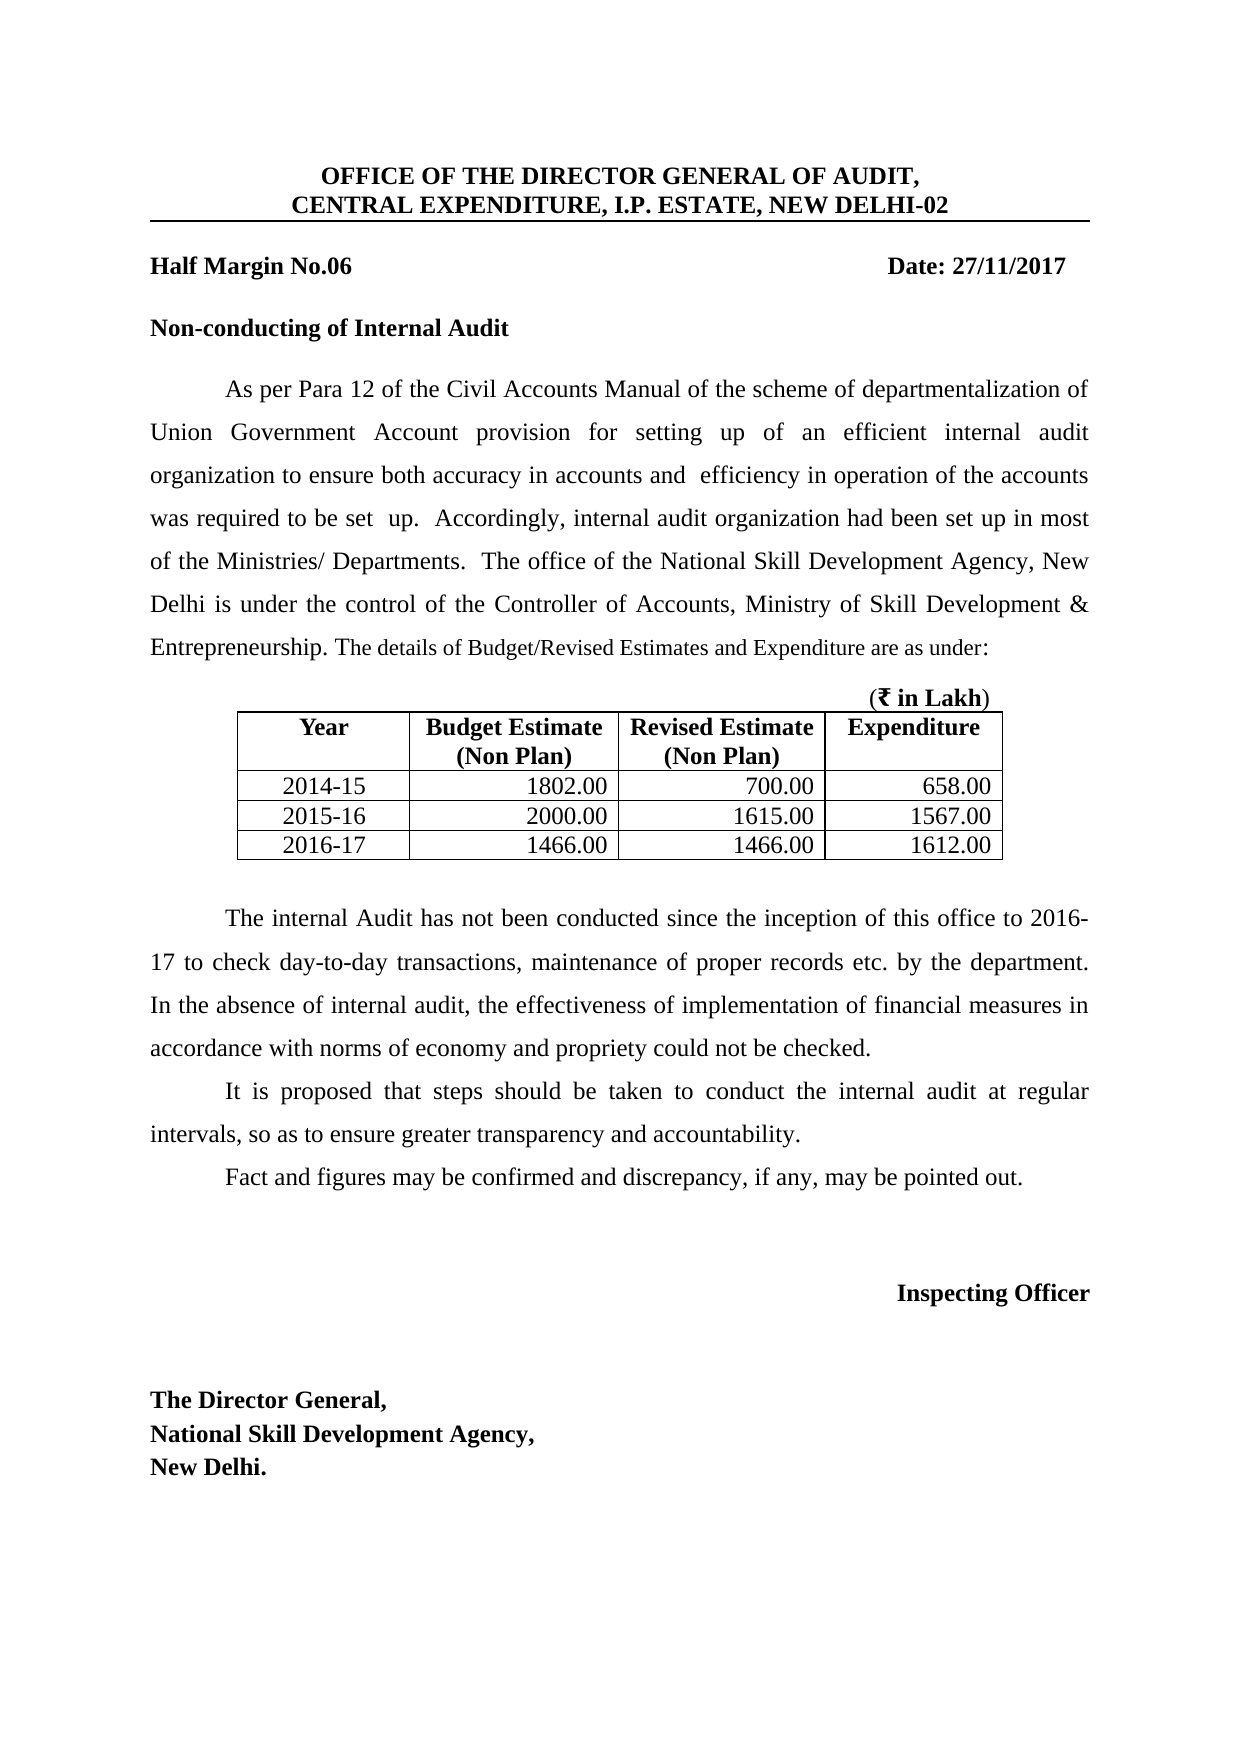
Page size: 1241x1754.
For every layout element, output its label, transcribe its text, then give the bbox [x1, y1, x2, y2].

table_cell 1612.00 [826, 831, 1002, 859]
table_cell 2000.00 [410, 801, 618, 829]
text Inspecting Officer [150, 1278, 1090, 1307]
text The internal Audit has not been conducted since the inception of this office to 2016-17 to check day-to-day transactions, maintenance of proper records etc. by the department. In the absence of internal audit, the effectiveness of implementation of financial measures in accordance with norms of economy and propriety could not be checked. [150, 903, 1090, 1062]
table_cell 1567.00 [826, 801, 1002, 829]
text The Director General, [150, 1386, 1090, 1414]
text Fact and figures may be confirmed and discrepancy, if any, may be pointed out. [150, 1162, 1090, 1191]
text CENTRAL EXPENDITURE, I.P. ESTATE, NEW DELHI-02 [150, 190, 1090, 220]
text New Delhi. [150, 1452, 1090, 1480]
table_cell 2014-15 [238, 771, 409, 800]
table_cell 2015-16 [238, 801, 409, 829]
table_cell 1466.00 [410, 831, 618, 859]
text OFFICE OF THE DIRECTOR GENERAL OF AUDIT, [150, 161, 1090, 190]
text Half Margin No.06 Date: 27/11/2017 [150, 251, 1090, 279]
table_cell 1802.00 [410, 771, 618, 800]
table_cell 700.00 [619, 771, 824, 800]
text National Skill Development Agency, [150, 1419, 1090, 1447]
table_header Revised Estimate (Non Plan) [619, 713, 824, 770]
table_header Year [238, 713, 409, 770]
table_cell 2016-17 [238, 831, 409, 859]
table_header Budget Estimate (Non Plan) [410, 713, 618, 770]
table_cell 658.00 [826, 771, 1002, 800]
text Non-conducting of Internal Audit [150, 313, 1090, 341]
text It is proposed that steps should be taken to conduct the internal audit at regular intervals, so as to ensure greater transparency and accountability. [150, 1076, 1090, 1148]
table_header Expenditure [826, 713, 1002, 770]
text As per Para 12 of the Civil Accounts Manual of the scheme of departmentalization of Union Government Account provision for setting up of an efficient internal audit organization to ensure both accuracy in accounts and efficiency in operation of the accounts was required to be set up. Accordingly, internal audit organization had been set up in most of the Ministries/ Departments. The office of the National Skill Development Agency, New Delhi is under the control of the Controller of Accounts, Ministry of Skill Development & Entrepreneurship. The details of Budget/Revised Estimates and Expenditure are as under: [150, 374, 1090, 661]
table_cell 1615.00 [619, 801, 824, 829]
table_cell 1466.00 [619, 831, 824, 859]
text (₹ in Lakh) [750, 683, 1090, 711]
